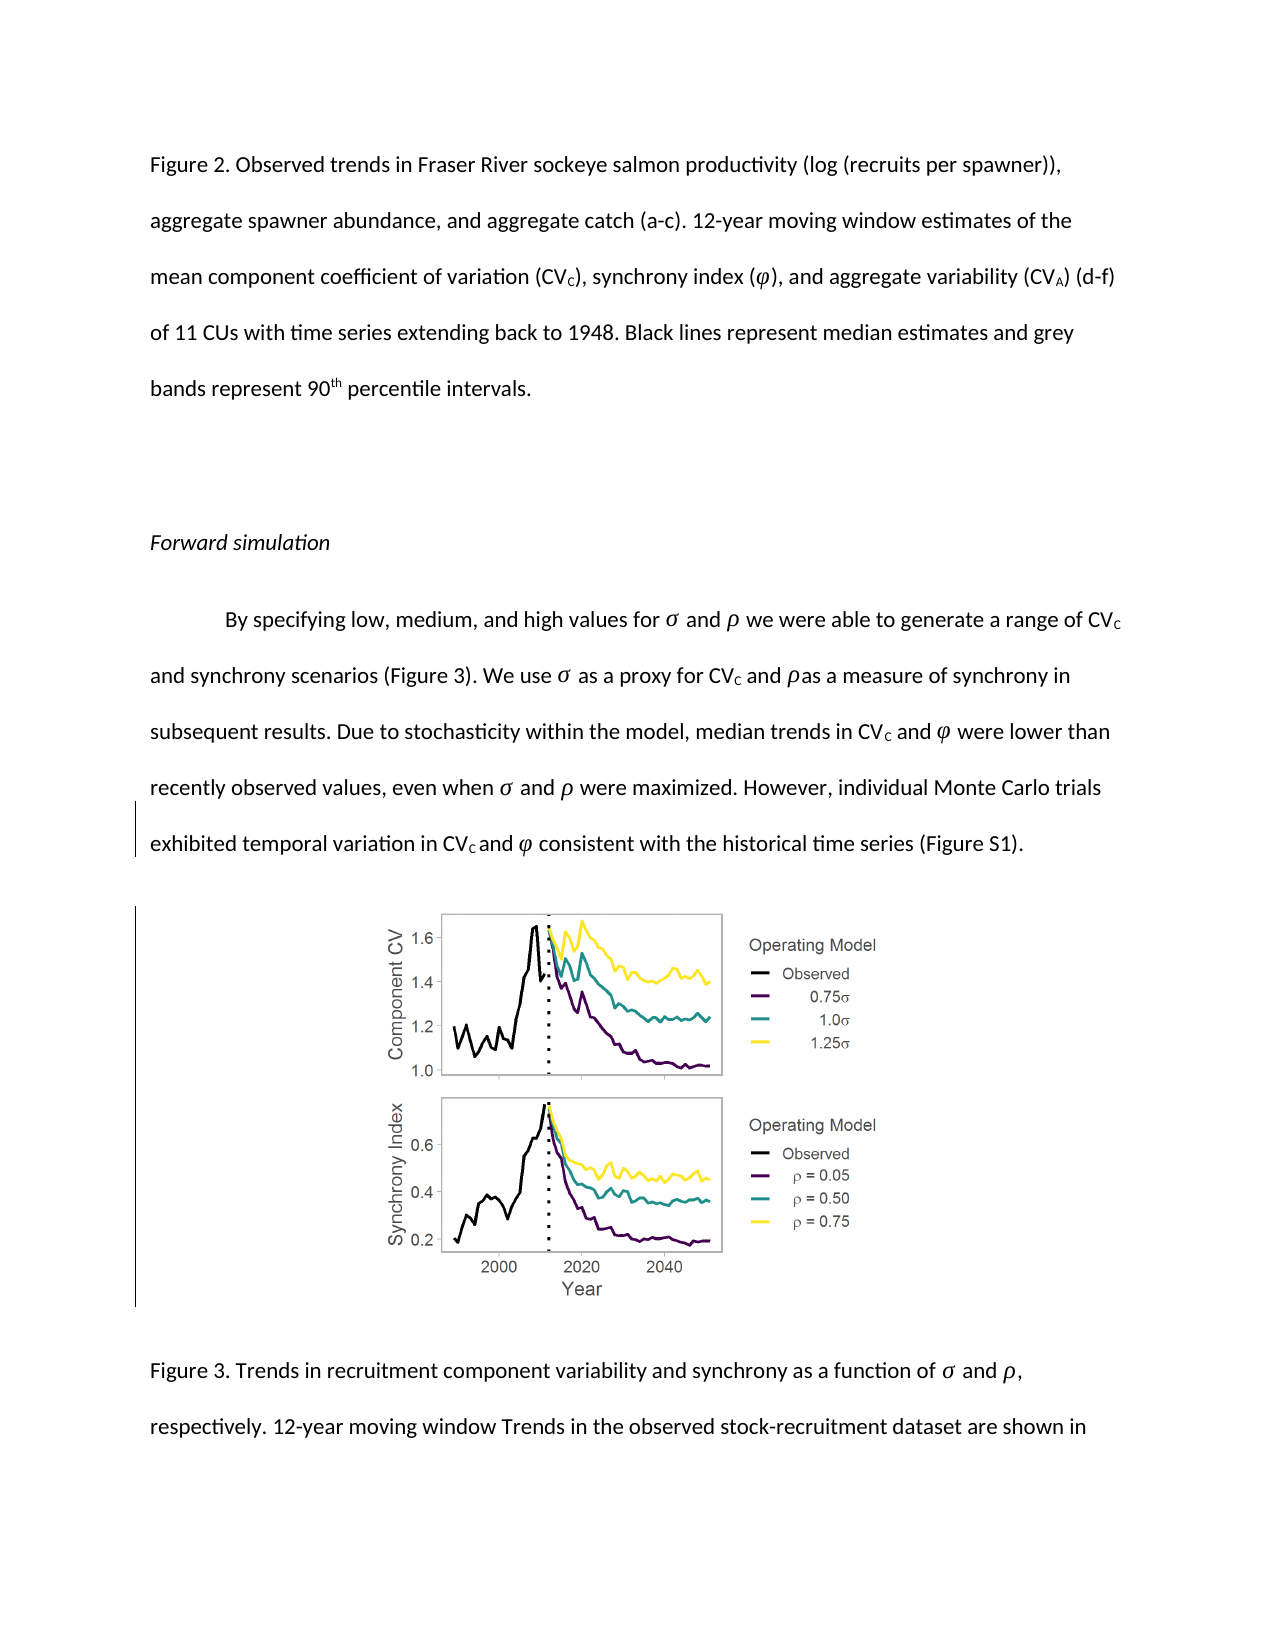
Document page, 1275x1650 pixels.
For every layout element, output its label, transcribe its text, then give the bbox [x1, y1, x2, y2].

picture [379, 905, 896, 1308]
text Forward simulation [150, 528, 1125, 556]
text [150, 1356, 1125, 1440]
text By specifying low, medium, and high values for and we were able to generate a range of CVC and synchrony scenarios (Figure 3). We use as a proxy for CVC and as a measure of synchrony in subsequent results. Due to stochasticity within the model, median trends in CVC and were lower than recently observed values, even when and were maximized. However, individual Monte Carlo trials exhibited temporal variation in CVC and consistent with the historical time series (Figure S1). [150, 605, 1125, 857]
text Figure 2. Observed trends in Fraser River sockeye salmon productivity (log (recruits per spawner)), aggregate spawner abundance, and aggregate catch (a-c). 12-year moving window estimates of the mean component coefficient of variation (CVC), synchrony index (), and aggregate variability (CVA) (d-f) of 11 CUs with time series extending back to 1948. Black lines represent median estimates and grey bands represent 90th percentile intervals. [150, 150, 1125, 402]
